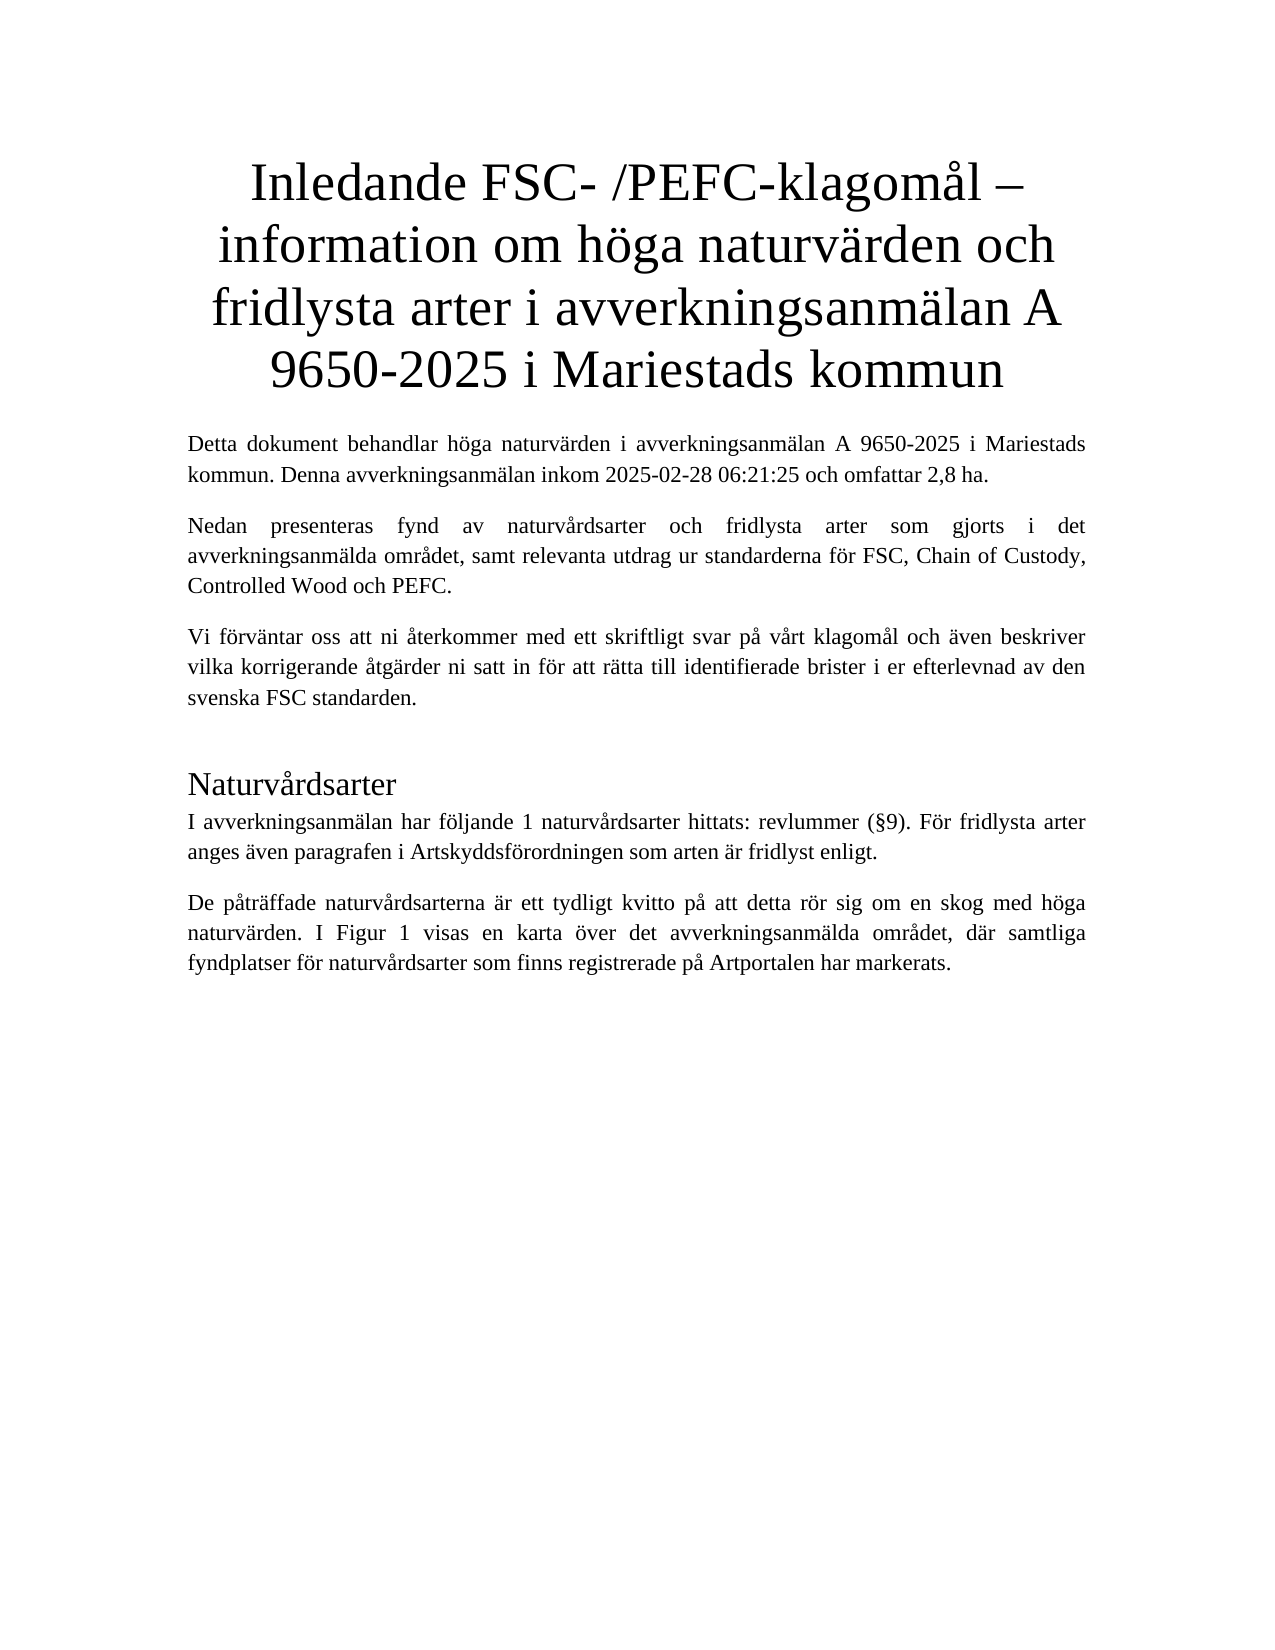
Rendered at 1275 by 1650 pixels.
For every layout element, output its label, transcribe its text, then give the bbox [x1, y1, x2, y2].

text I avverkningsanmälan har följande 1 naturvårdsarter hittats: revlummer (§9). För fridlysta arter anges även paragrafen i Artskyddsförordningen som arten är fridlyst enligt. [187, 808, 1087, 864]
text Detta dokument behandlar höga naturvärden i avverkningsanmälan A 9650-2025 i Mariestads kommun. Denna avverkningsanmälan inkom 2025-02-28 06:21:25 och omfattar 2,8 ha. [187, 430, 1087, 487]
text Nedan presenteras fynd av naturvårdsarter och fridlysta arter som gjorts i det avverkningsanmälda området, samt relevanta utdrag ur standarderna för FSC, Chain of Custody, Controlled Wood och PEFC. [187, 512, 1087, 598]
text De påträffade naturvårdsarterna är ett tydligt kvitto på att detta rör sig om en skog med höga naturvärden. I Figur 1 visas en karta över det avverkningsanmälda området, där samtliga fyndplatser för naturvårdsarter som finns registrerade på Artportalen har markerats. [187, 889, 1087, 976]
text Vi förväntar oss att ni återkommer med ett skriftligt svar på vårt klagomål och även beskriver vilka korrigerande åtgärder ni satt in för att rätta till identifierade brister i er efterlevnad av den svenska FSC standarden. [187, 623, 1087, 710]
title Inledande FSC- /PEFC-klagomål – information om höga naturvärden och fridlysta arter i avverkningsanmälan A 9650-2025 i Mariestads kommun [187, 150, 1087, 399]
subtitle Naturvårdsarter [187, 764, 1087, 802]
